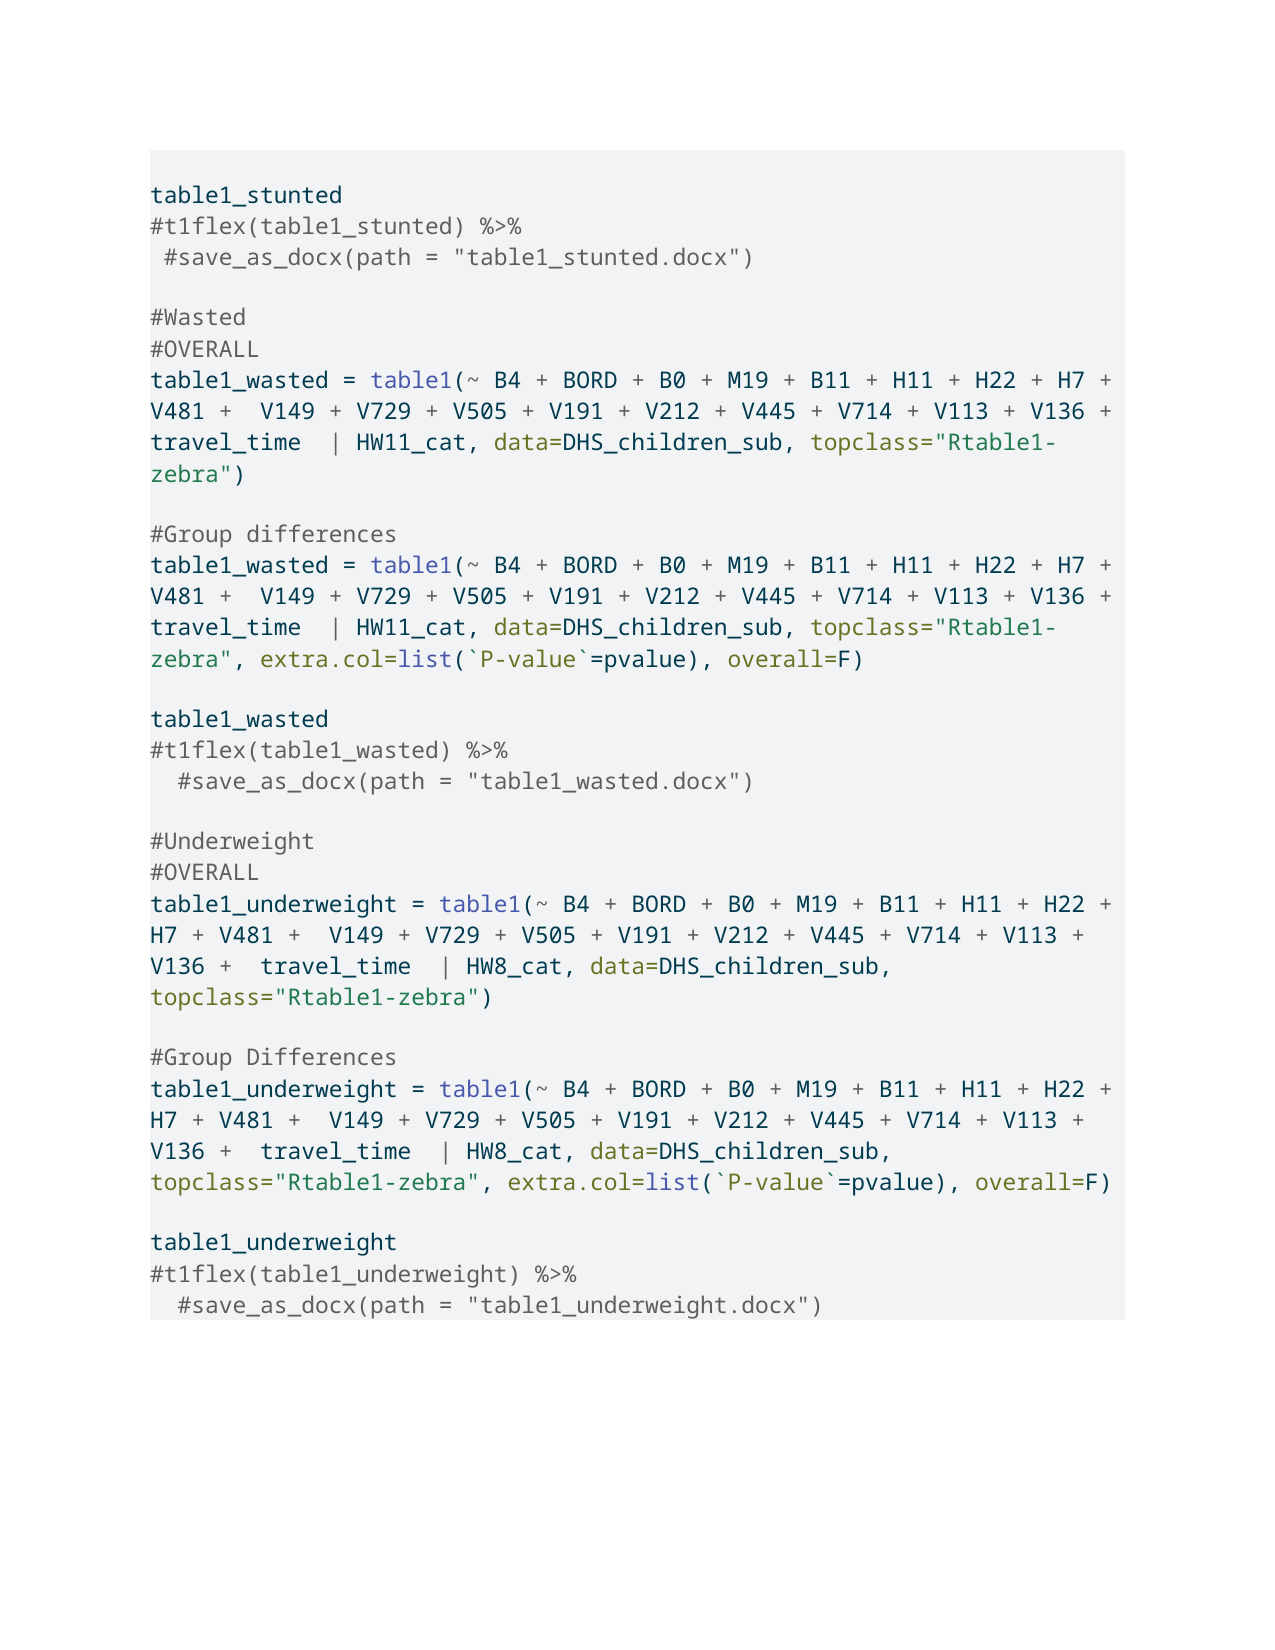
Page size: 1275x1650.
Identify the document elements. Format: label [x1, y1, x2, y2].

text [150, 150, 1125, 1320]
